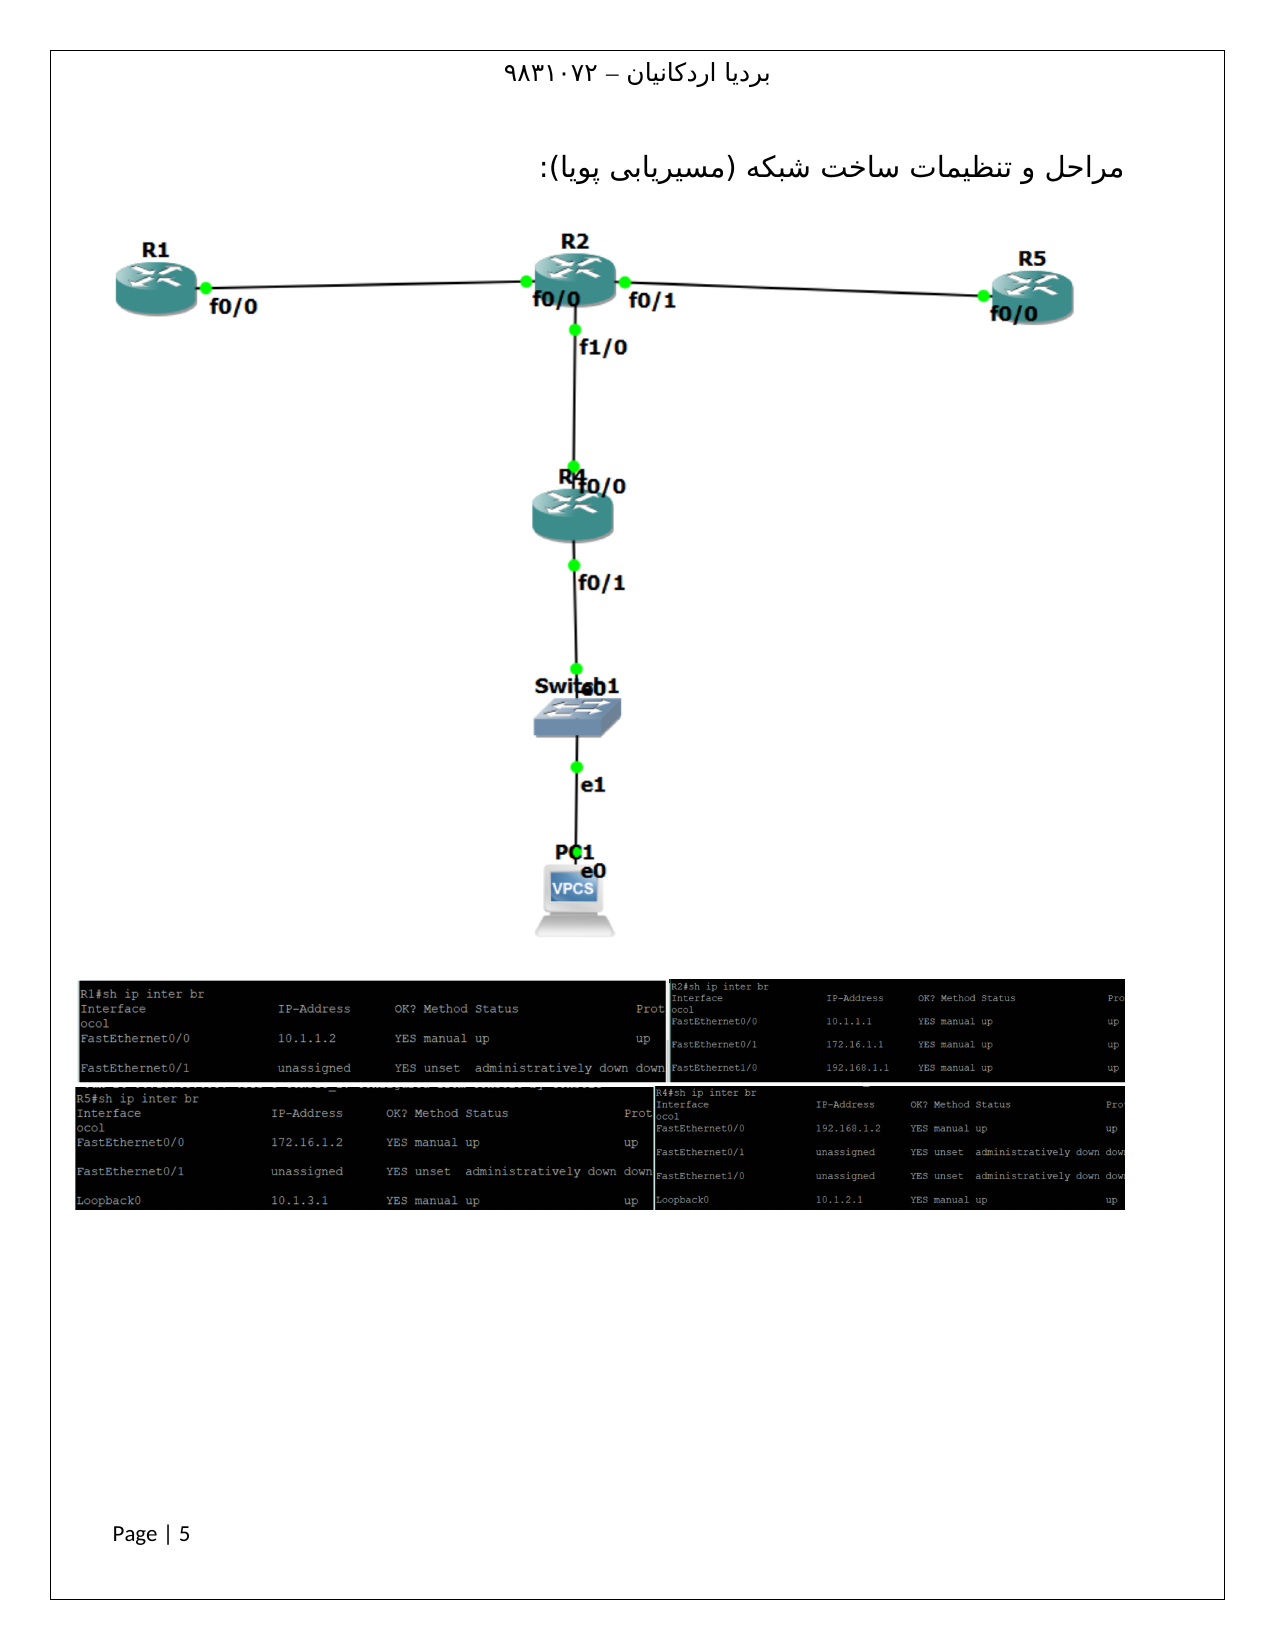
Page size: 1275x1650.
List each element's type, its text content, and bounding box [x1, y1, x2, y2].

text مراحل و تنظیمات ساخت شبکه (مسیریابی پویا): [112, 150, 1125, 184]
picture [75, 979, 1125, 1210]
picture [75, 202, 1125, 962]
